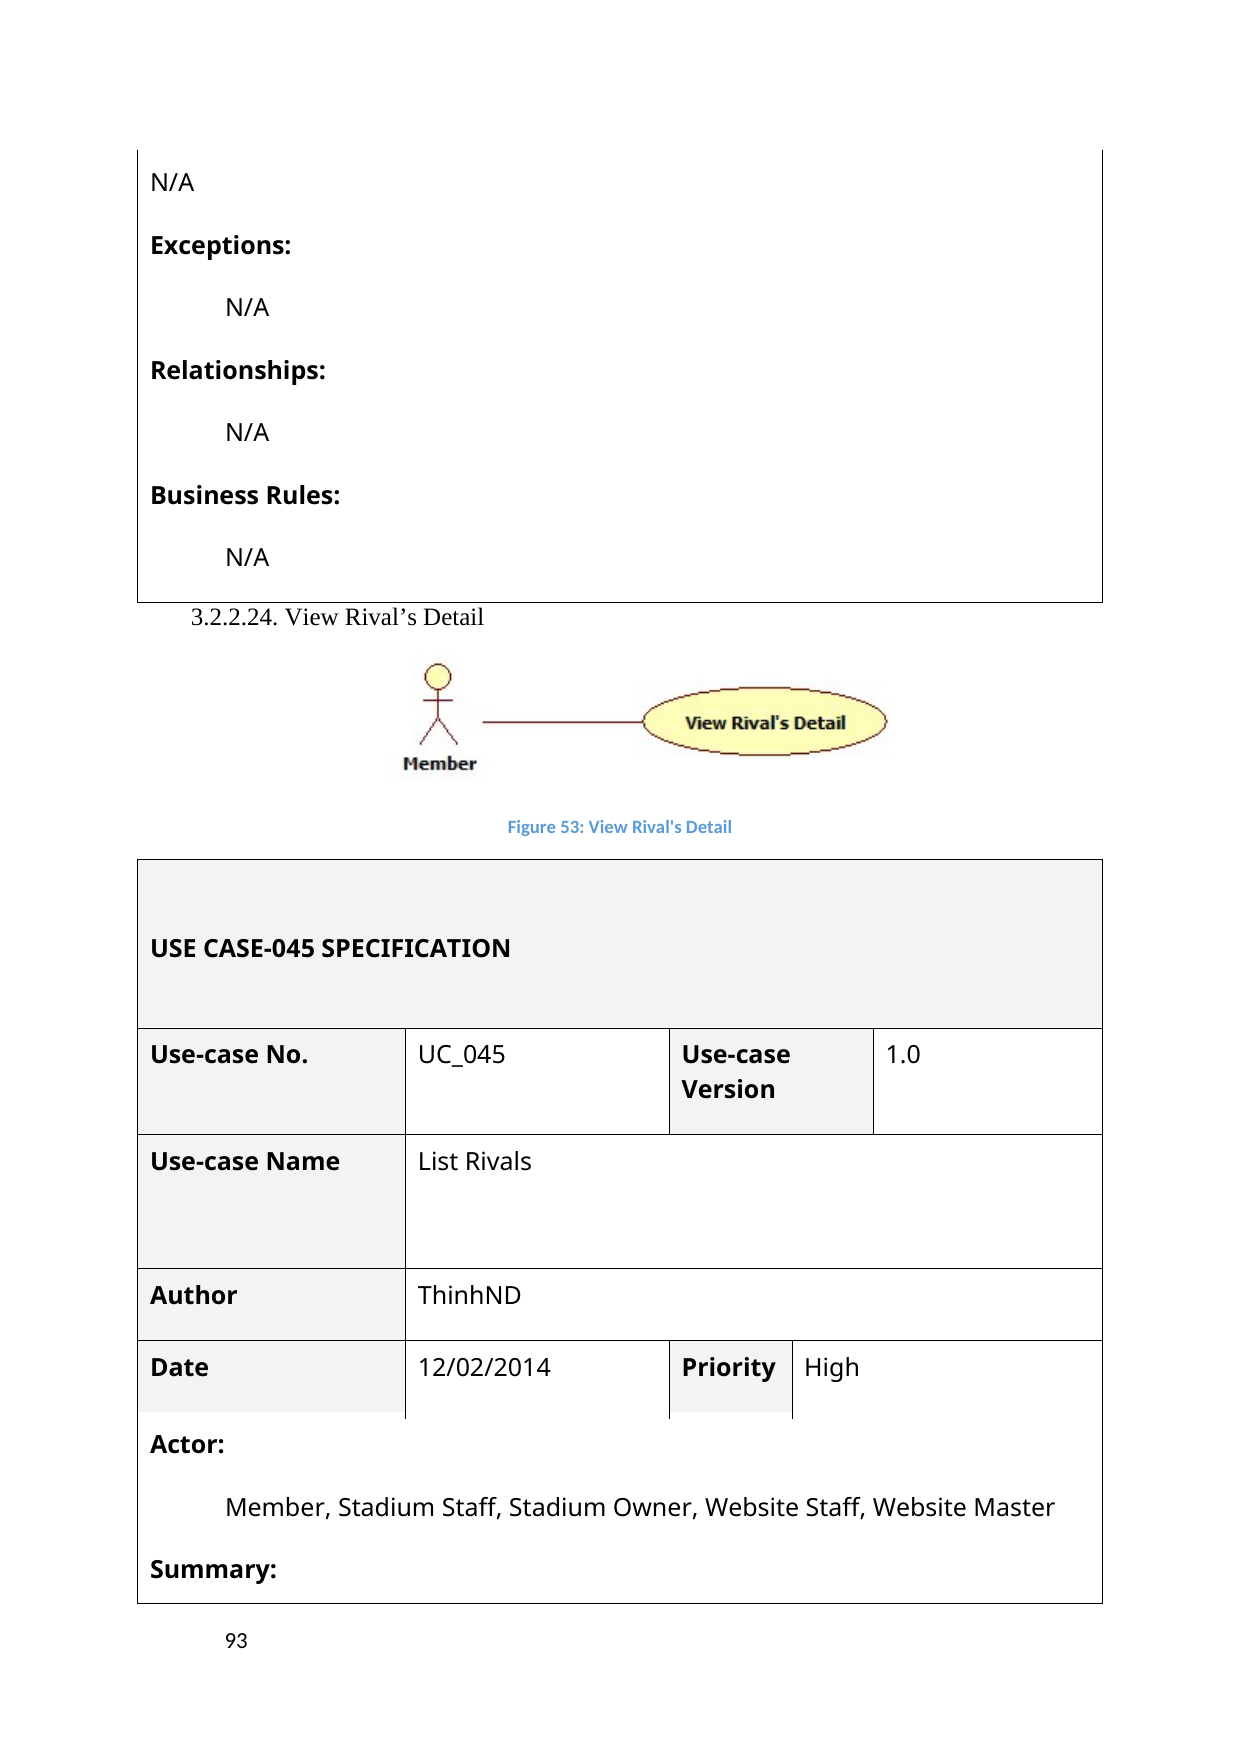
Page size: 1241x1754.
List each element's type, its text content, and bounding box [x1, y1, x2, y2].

table_cell List Rivals [406, 1135, 1102, 1268]
table_cell Use-case Name [138, 1135, 405, 1268]
table_cell High [793, 1341, 1102, 1412]
table_cell Author [138, 1269, 405, 1340]
table_cell Date [138, 1341, 405, 1412]
table_cell Use-case Version [670, 1029, 873, 1134]
table_cell Priority [670, 1341, 792, 1412]
picture [364, 631, 919, 814]
table_header USE CASE-045 SPECIFICATION [138, 860, 1102, 1027]
table_cell UC_045 [406, 1029, 669, 1134]
table_cell 1.0 [874, 1029, 1102, 1134]
table_cell 12/02/2014 [406, 1341, 669, 1412]
subtitle View Rival’s Detail [191, 603, 1090, 631]
table_cell Use-case No. [138, 1029, 405, 1134]
table_cell ThinhND [406, 1269, 1102, 1340]
